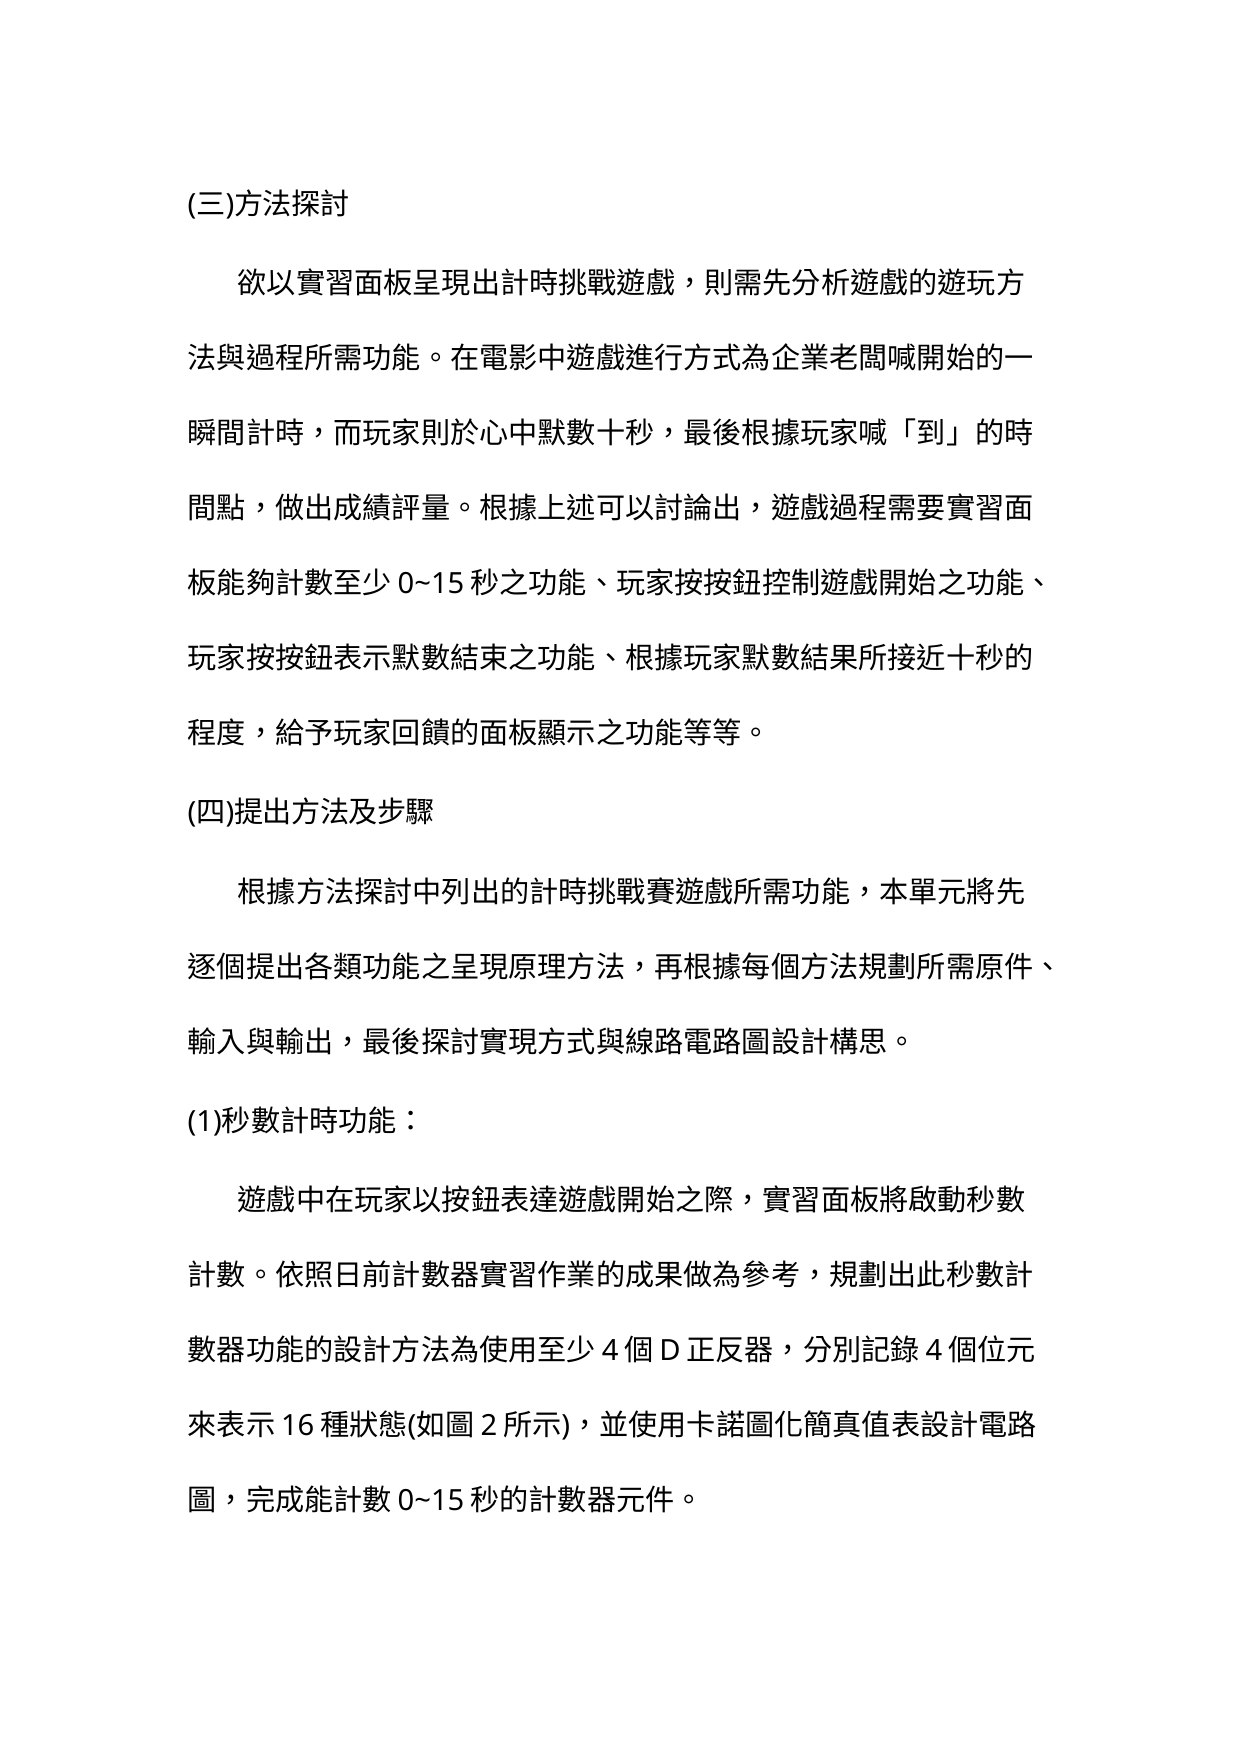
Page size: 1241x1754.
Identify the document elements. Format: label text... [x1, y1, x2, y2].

text 欲以實習面板呈現出計時挑戰遊戲，則需先分析遊戲的遊玩方法與過程所需功能。在電影中遊戲進行方式為企業老闆喊開始的一瞬間計時，而玩家則於心中默數十秒，最後根據玩家喊「到」的時間點，做出成績評量。根據上述可以討論出，遊戲過程需要實習面板能夠計數至少0~15秒之功能、玩家按按鈕控制遊戲開始之功能、玩家按按鈕表示默數結束之功能、根據玩家默數結果所接近十秒的程度，給予玩家回饋的面板顯示之功能等等。 [187, 244, 1053, 769]
text 根據方法探討中列出的計時挑戰賽遊戲所需功能，本單元將先逐個提出各類功能之呈現原理方法，再根據每個方法規劃所需原件、輸入與輸出，最後探討實現方式與線路電路圖設計構思。 [187, 852, 1053, 1077]
text (三)方法探討 [187, 164, 1053, 239]
text (四)提出方法及步驟 [187, 773, 1053, 848]
text 遊戲中在玩家以按鈕表達遊戲開始之際，實習面板將啟動秒數計數。依照日前計數器實習作業的成果做為參考，規劃出此秒數計數器功能的設計方法為使用至少4個D正反器，分別記錄4個位元來表示16種狀態(如圖2所示)，並使用卡諾圖化簡真值表設計電路圖，完成能計數0~15秒的計數器元件。 [187, 1160, 1053, 1535]
text (1)秒數計時功能： [187, 1081, 1053, 1156]
